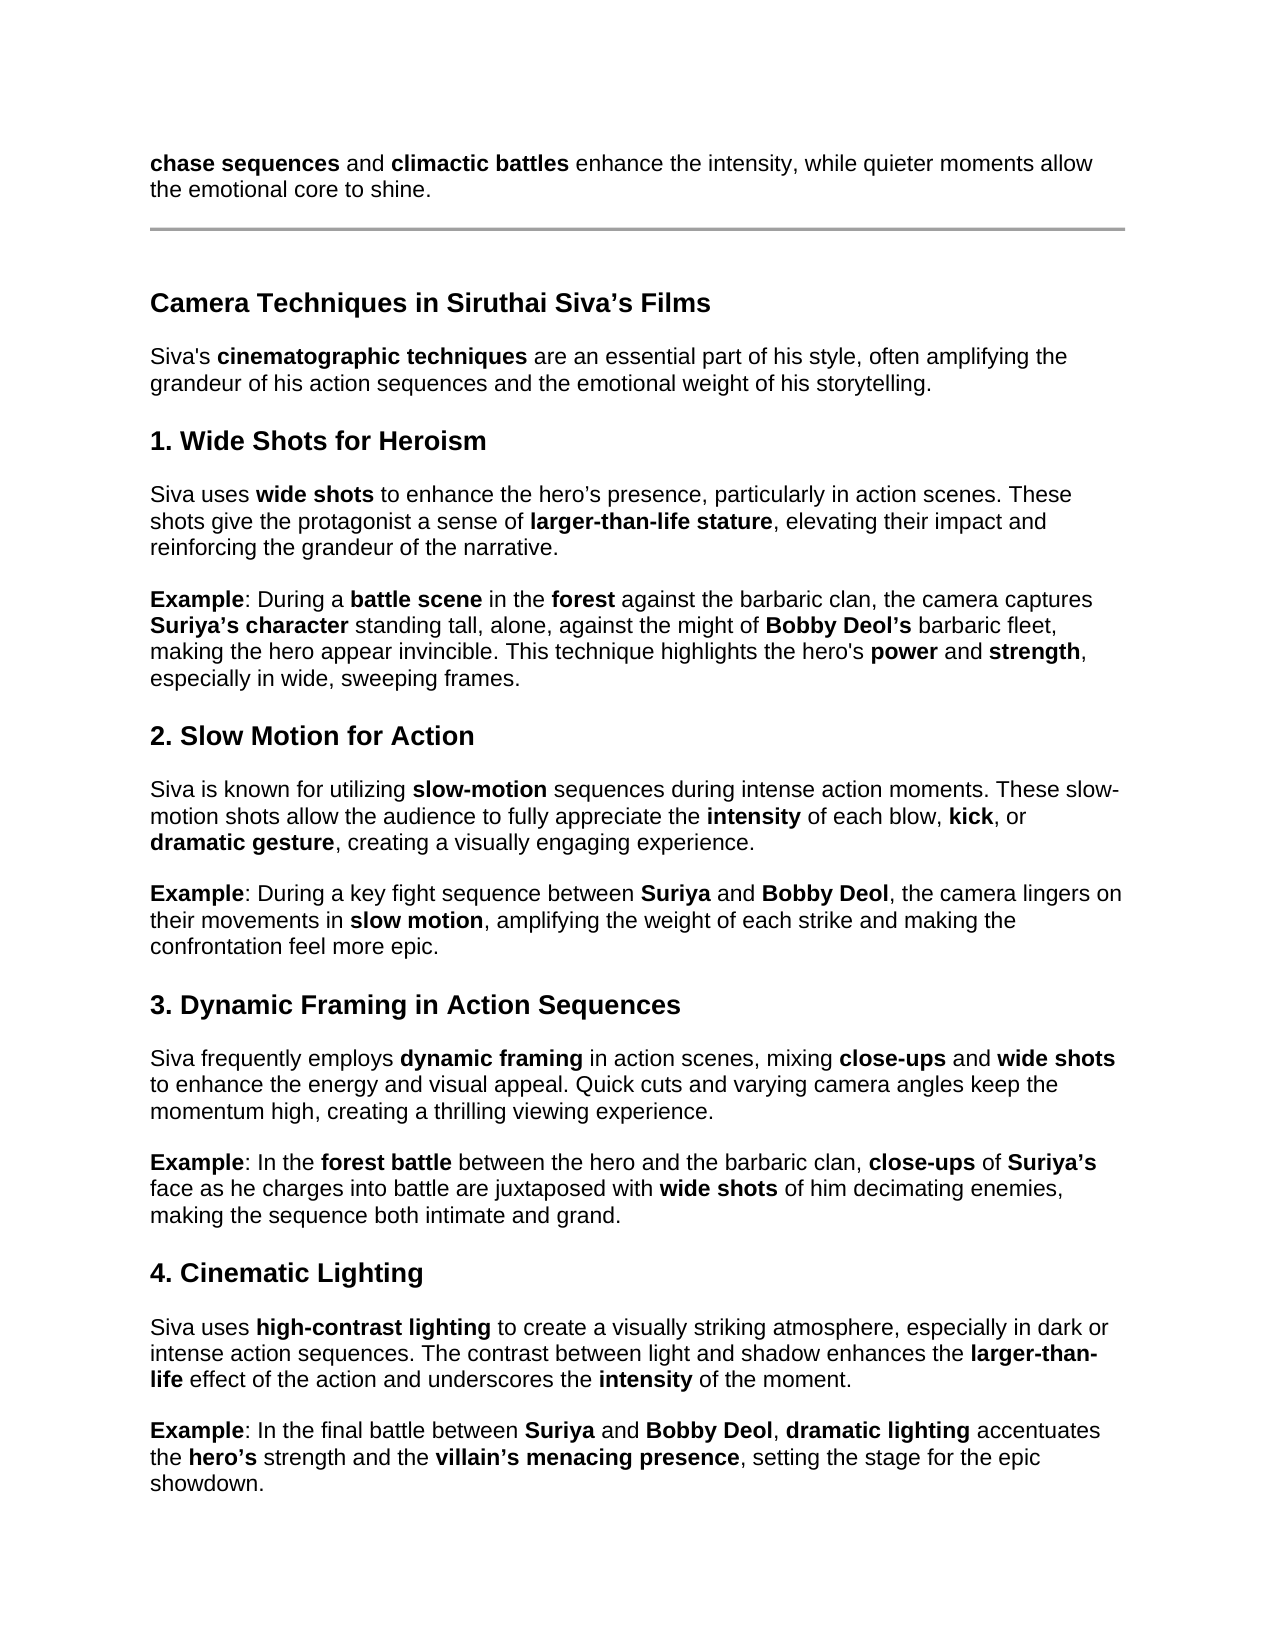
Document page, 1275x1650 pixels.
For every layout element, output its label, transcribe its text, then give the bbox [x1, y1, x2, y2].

subtitle 4. Cinematic Lighting [150, 1257, 1125, 1288]
text Example: In the final battle between Suriya and Bobby Deol, dramatic lighting accentuates the hero’s strength and the villain’s menacing presence, setting the stage for the epic showdown. [150, 1417, 1125, 1497]
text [150, 150, 1125, 203]
text Siva uses wide shots to enhance the hero’s presence, particularly in action scenes. These shots give the protagonist a sense of larger-than-life stature, elevating their impact and reinforcing the grandeur of the narrative. [150, 481, 1125, 561]
text Example: In the forest battle between the hero and the barbaric clan, close-ups of Suriya’s face as he charges into battle are juxtaposed with wide shots of him decimating enemies, making the sequence both intimate and grand. [150, 1149, 1125, 1228]
text Siva uses high-contrast lighting to create a visually striking atmosphere, especially in dark or intense action sequences. The contrast between light and shadow enhances the larger-than-life effect of the action and underscores the intensity of the moment. [150, 1313, 1125, 1392]
text Siva is known for utilizing slow-motion sequences during intense action moments. These slow-motion shots allow the audience to fully appreciate the intensity of each blow, kick, or dramatic gesture, creating a visually engaging experience. [150, 776, 1125, 855]
subtitle 1. Wide Shots for Heroism [150, 425, 1125, 456]
text Example: During a key fight sequence between Suriya and Bobby Deol, the camera lingers on their movements in slow motion, amplifying the weight of each strike and making the confrontation feel more epic. [150, 880, 1125, 959]
text Example: During a battle scene in the forest against the barbaric clan, the camera captures Suriya’s character standing tall, alone, against the might of Bobby Deol’s barbaric fleet, making the hero appear invincible. This technique highlights the hero's power and strength, especially in wide, sweeping frames. [150, 586, 1125, 691]
subtitle Camera Techniques in Siruthai Siva’s Films [150, 287, 1125, 318]
text Siva frequently employs dynamic framing in action scenes, mixing close-ups and wide shots to enhance the energy and visual appeal. Quick cuts and varying camera angles keep the momentum high, creating a thrilling viewing experience. [150, 1045, 1125, 1124]
text Siva's cinematographic techniques are an essential part of his style, often amplifying the grandeur of his action sequences and the emotional weight of his storytelling. [150, 343, 1125, 396]
subtitle 2. Slow Motion for Action [150, 720, 1125, 751]
subtitle 3. Dynamic Framing in Action Sequences [150, 989, 1125, 1020]
